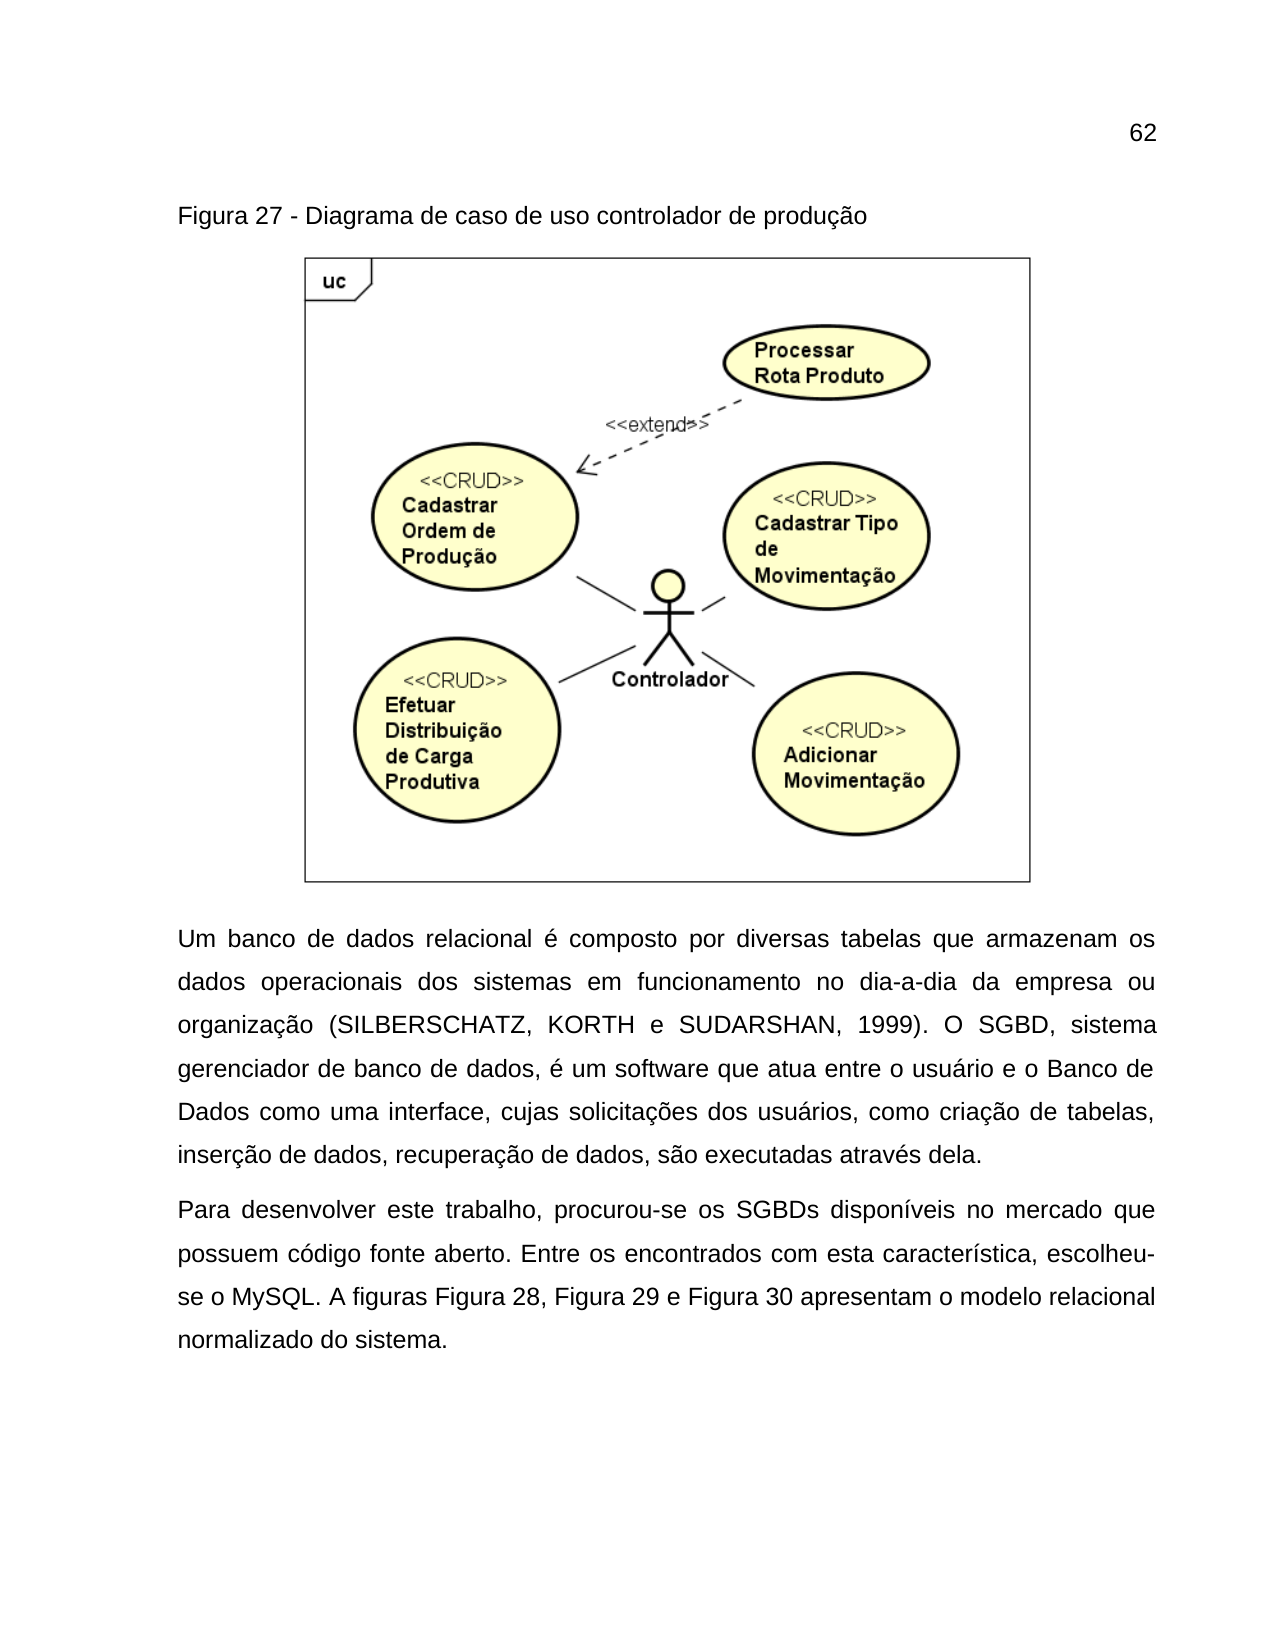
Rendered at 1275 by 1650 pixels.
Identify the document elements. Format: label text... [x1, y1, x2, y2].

picture [288, 241, 1046, 898]
text Figura 27 - Diagrama de caso de uso controlador de produção [177, 201, 1157, 229]
text Para desenvolver este trabalho, procurou-se os SGBDs disponíveis no mercado que possuem código fonte aberto. Entre os encontrados com esta característica, escolheu-se o MySQL. A figuras 28, 29 e 30 apresentam o modelo relacional normalizado do sistema. [177, 1196, 1157, 1354]
text Um banco de dados relacional é composto por diversas tabelas que armazenam os dados operacionais dos sistemas em funcionamento no dia-a-dia da empresa ou organização . O SGBD, sistema gerenciador de banco de dados, é um software que atua entre o usuário e o Banco de Dados como uma interface, cujas solicitações dos usuários, como criação de tabelas, inserção de dados, recuperação de dados, são executadas através dela. [177, 924, 1157, 1169]
